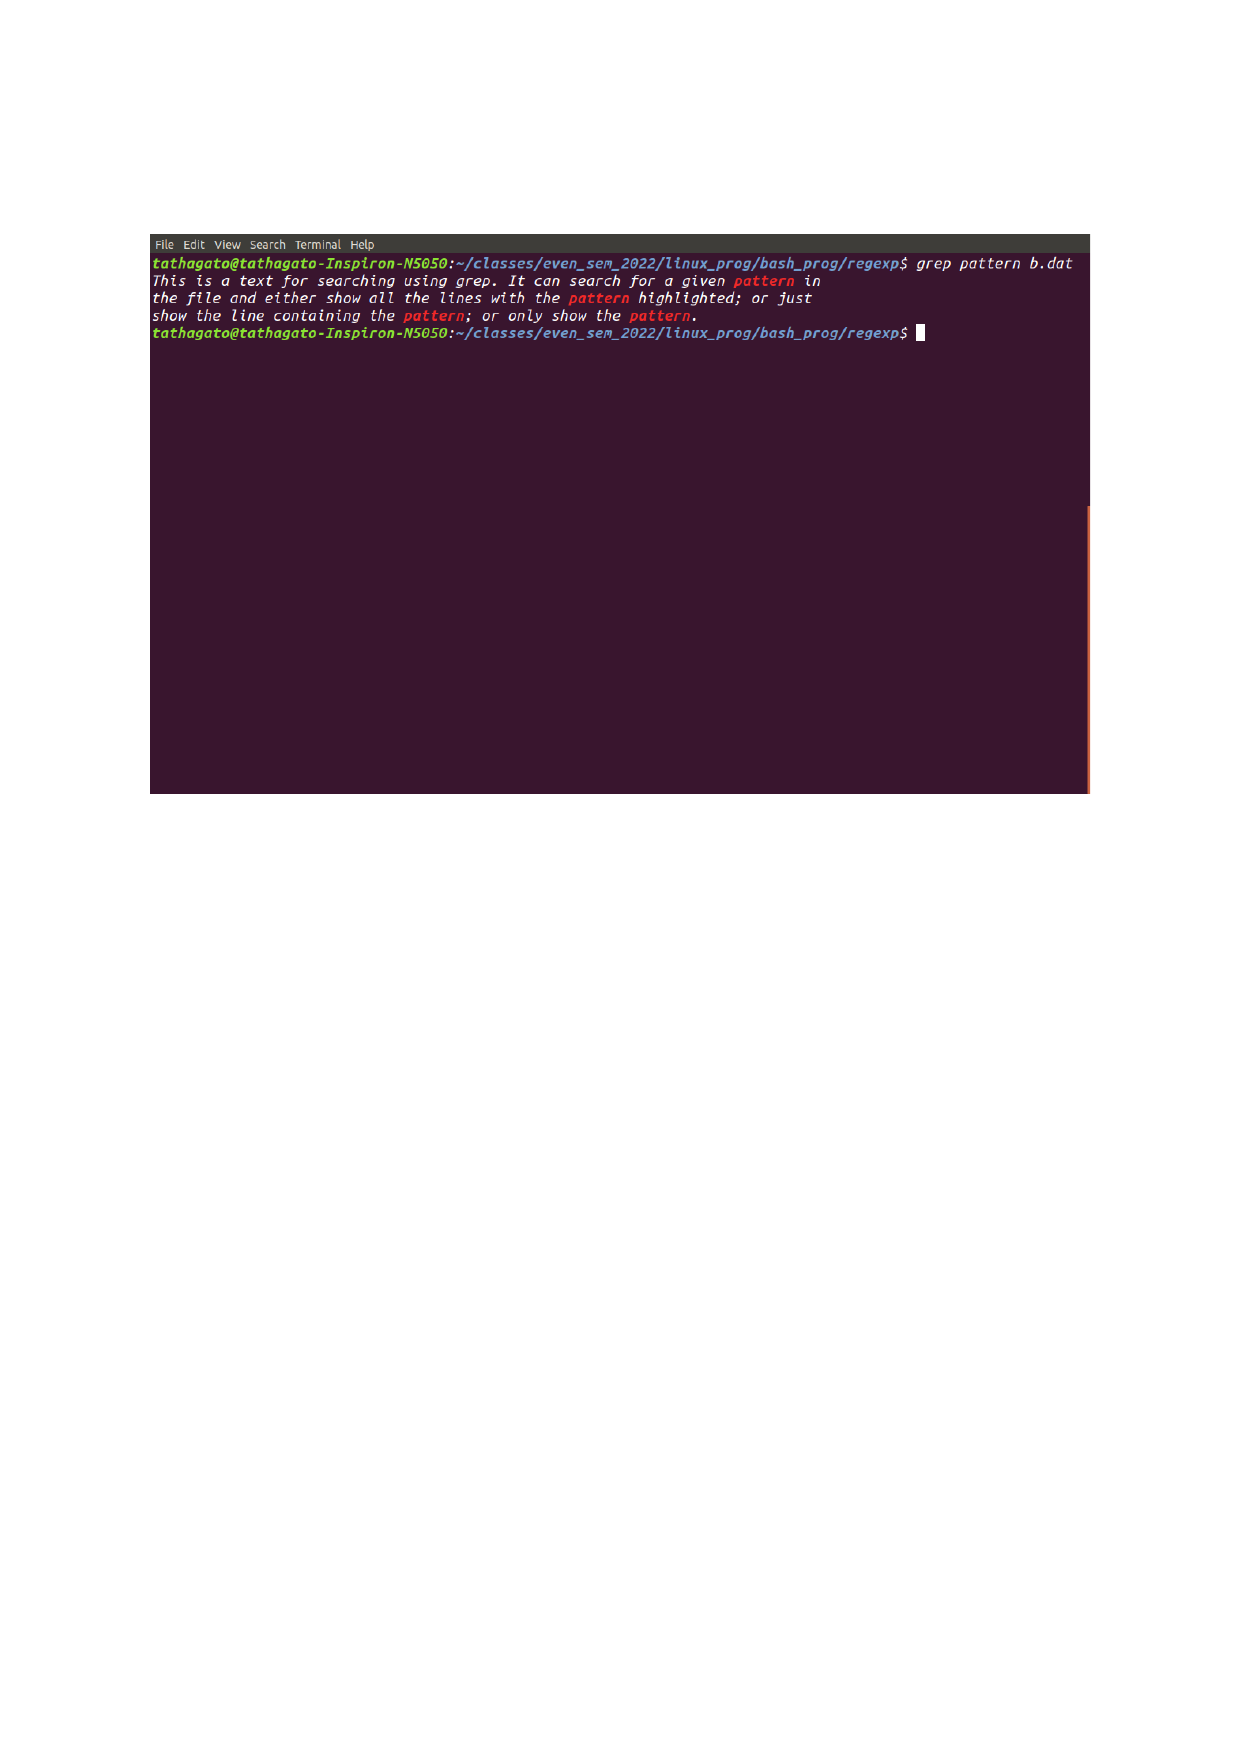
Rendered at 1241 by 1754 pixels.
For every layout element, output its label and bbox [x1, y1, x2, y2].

picture [150, 234, 1091, 794]
